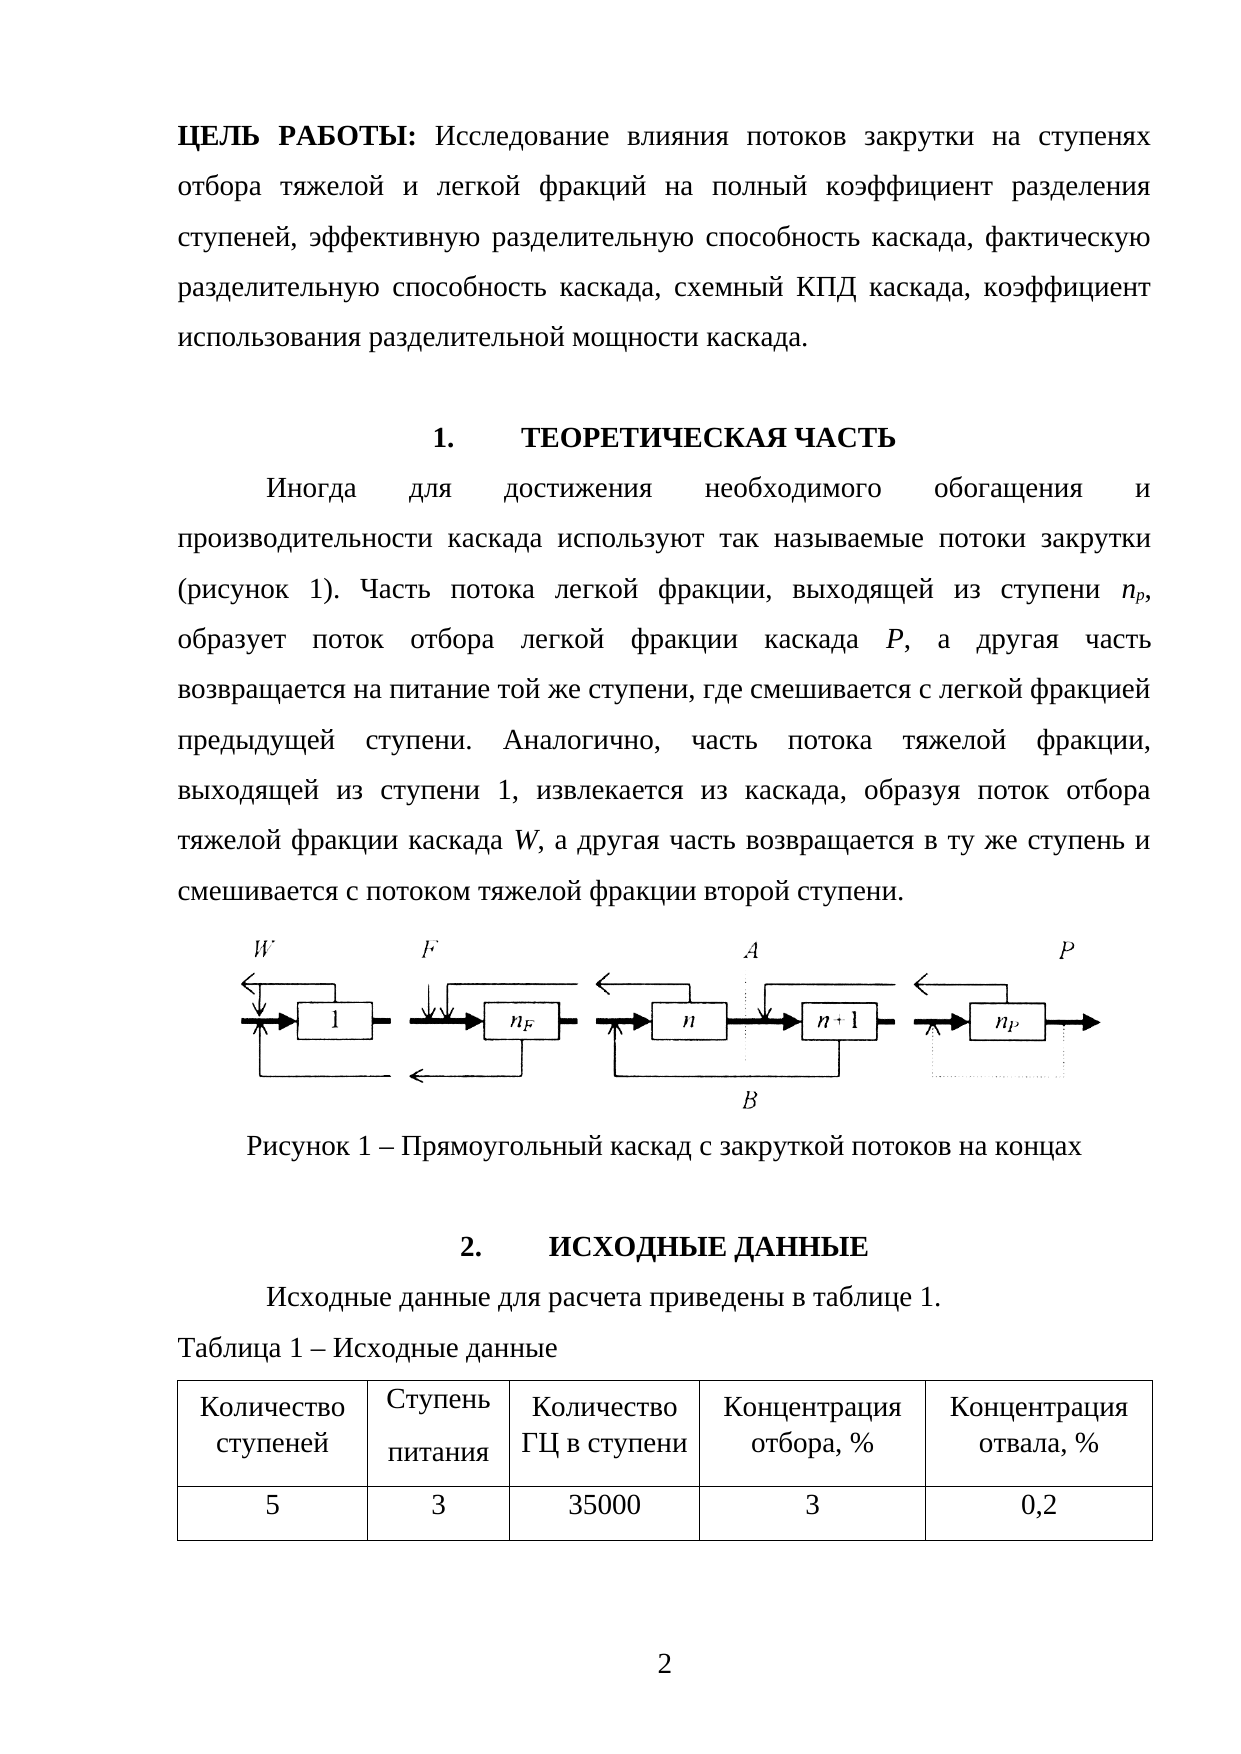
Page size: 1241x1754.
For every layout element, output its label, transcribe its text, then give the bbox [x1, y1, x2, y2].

table_header Ступень питания [368, 1381, 509, 1486]
text 2. ИСХОДНЫЕ ДАННЫЕ [177, 1229, 1152, 1263]
table_header Концентрация отвала, % [926, 1381, 1152, 1486]
table_cell 3 [368, 1487, 509, 1539]
text ЦЕЛЬ РАБОТЫ: Исследование влияния потоков закрутки на ступенях отбора тяжелой и легкой фракций на полный коэффициент разделения ступеней, эффективную разделительную способность каскада, фактическую разделительную способность каскада, схемный КПД каскада, коэффициент использования разделительной мощности каскада. [177, 118, 1152, 353]
text Исходные данные для расчета приведены в таблице 1. [177, 1279, 1152, 1313]
picture [205, 923, 1124, 1115]
text 1. ТЕОРЕТИЧЕСКАЯ ЧАСТЬ [177, 420, 1152, 453]
text Таблица 1 – Исходные данные [177, 1330, 1152, 1363]
table_cell 0,2 [926, 1487, 1152, 1539]
text Рисунок 1 – Прямоугольный каскад с закруткой потоков на концах [177, 1128, 1152, 1162]
table_cell 3 [700, 1487, 925, 1539]
table_cell 35000 [510, 1487, 699, 1539]
table_cell 5 [178, 1487, 367, 1539]
text Иногда для достижения необходимого обогащения и производительности каскада используют так называемые потоки закрутки (рисунок 1). Часть потока легкой фракции, выходящей из ступени пр, образует поток отбора легкой фракции каскада Р, а другая часть возвращается на питание той же ступени, где смешивается с легкой фракцией предыдущей ступени. Аналогично, часть потока тяжелой фракции, выходящей из ступени 1, извлекается из каскада, образуя поток отбора тяжелой фракции каскада W, а другая часть возвращается в ту же ступень и смешивается с потоком тяжелой фракции второй ступени. [177, 470, 1152, 906]
table_header Количество ГЦ в ступени [510, 1381, 699, 1486]
table_header Количество ступеней [178, 1381, 367, 1486]
table_header Концентрация отбора, % [700, 1381, 925, 1486]
